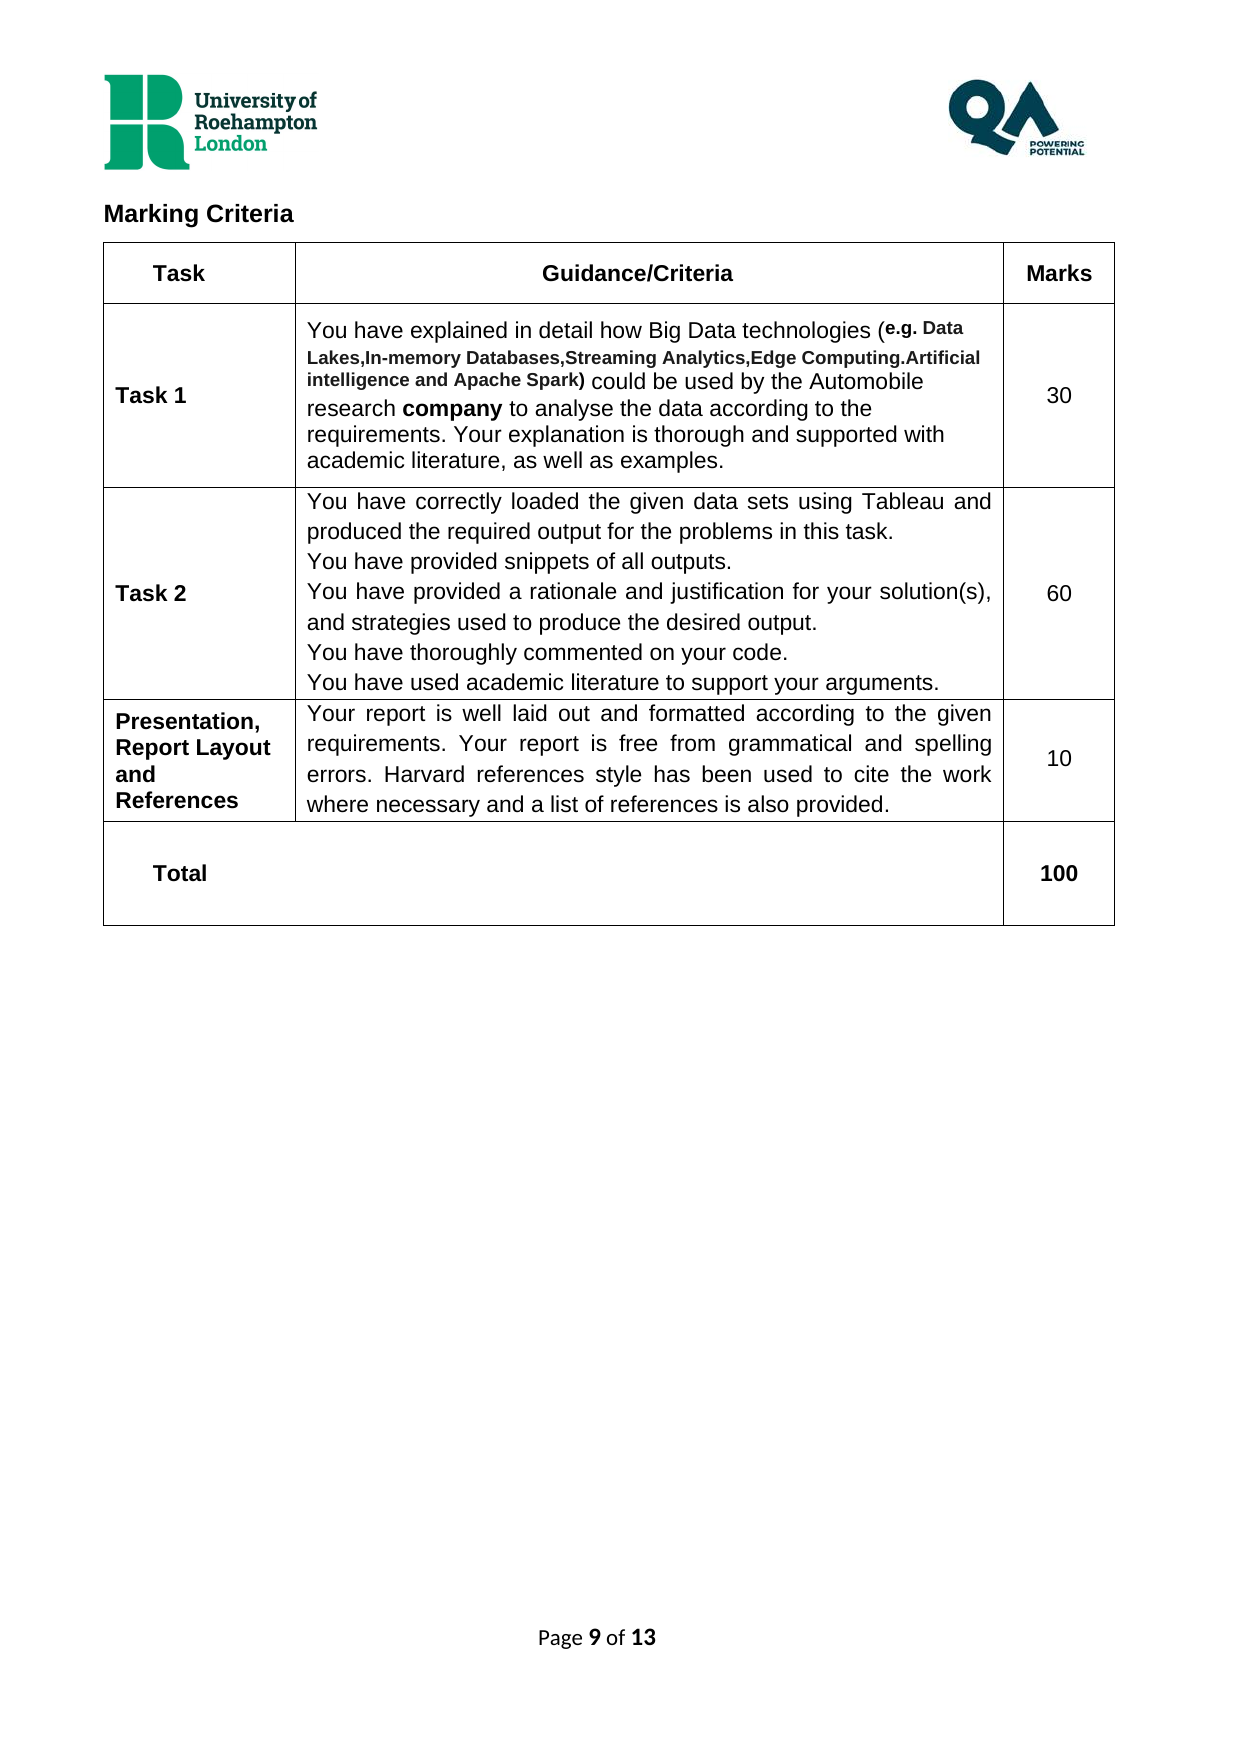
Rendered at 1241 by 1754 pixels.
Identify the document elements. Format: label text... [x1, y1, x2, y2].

table_cell Presentation, Report Layout and References [104, 700, 295, 821]
table_cell 30 [1004, 304, 1114, 487]
table_cell 10 [1004, 700, 1114, 821]
table_cell You have correctly loaded the given data sets using Tableau and produced the required output for the problems in this task. You have provided snippets of all outputs. You have provided a rationale and justification for your solution(s), and strategies used to produce the desired output. You have thoroughly commented on your code. You have used academic literature to support your arguments. [296, 488, 1003, 699]
table_header Task [104, 243, 295, 303]
table_cell Task 2 [104, 488, 295, 699]
text Marking Criteria [103, 199, 1090, 227]
table_cell 100 [1004, 822, 1114, 925]
picture [103, 73, 320, 171]
table_cell 60 [1004, 488, 1114, 699]
table_cell Your report is well laid out and formatted according to the given requirements. Your report is free from grammatical and spelling errors. Harvard references style has been used to cite the work where necessary and a list of references is also provided. [296, 700, 1003, 821]
table_cell Total [104, 822, 1003, 925]
picture [948, 75, 1091, 160]
table_header Marks [1004, 243, 1114, 303]
table_header Guidance/Criteria [296, 243, 1003, 303]
table_cell Task 1 [104, 304, 295, 487]
table_cell You have explained in detail how Big Data technologies (e.g. Data Lakes,In-memory Databases,Streaming Analytics,Edge Computing.Artificial intelligence and Apache Spark) could be used by the Automobile research company to analyse the data according to the requirements. Your explanation is thorough and supported with academic literature, as well as examples. [296, 304, 1003, 487]
